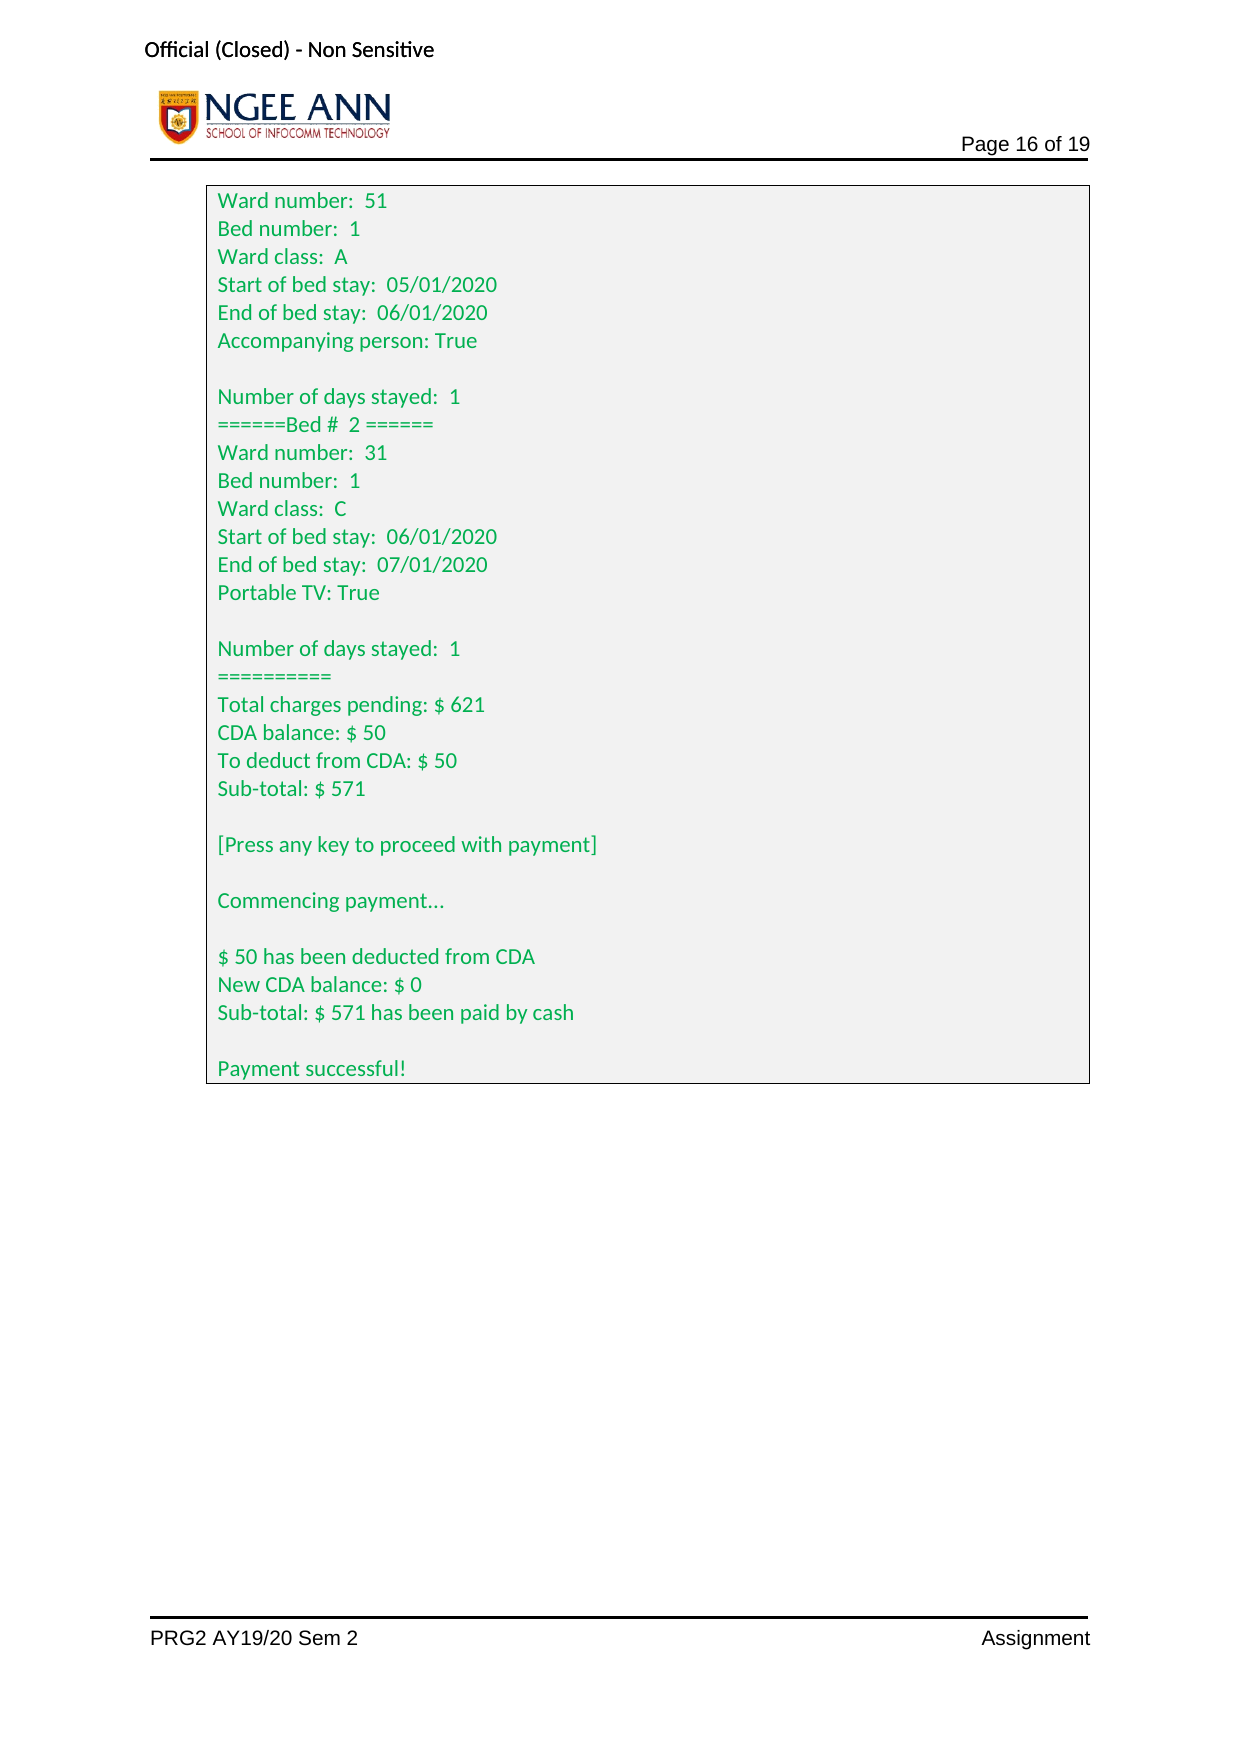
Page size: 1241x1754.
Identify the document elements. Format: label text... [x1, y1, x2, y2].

picture [133, 68, 415, 166]
